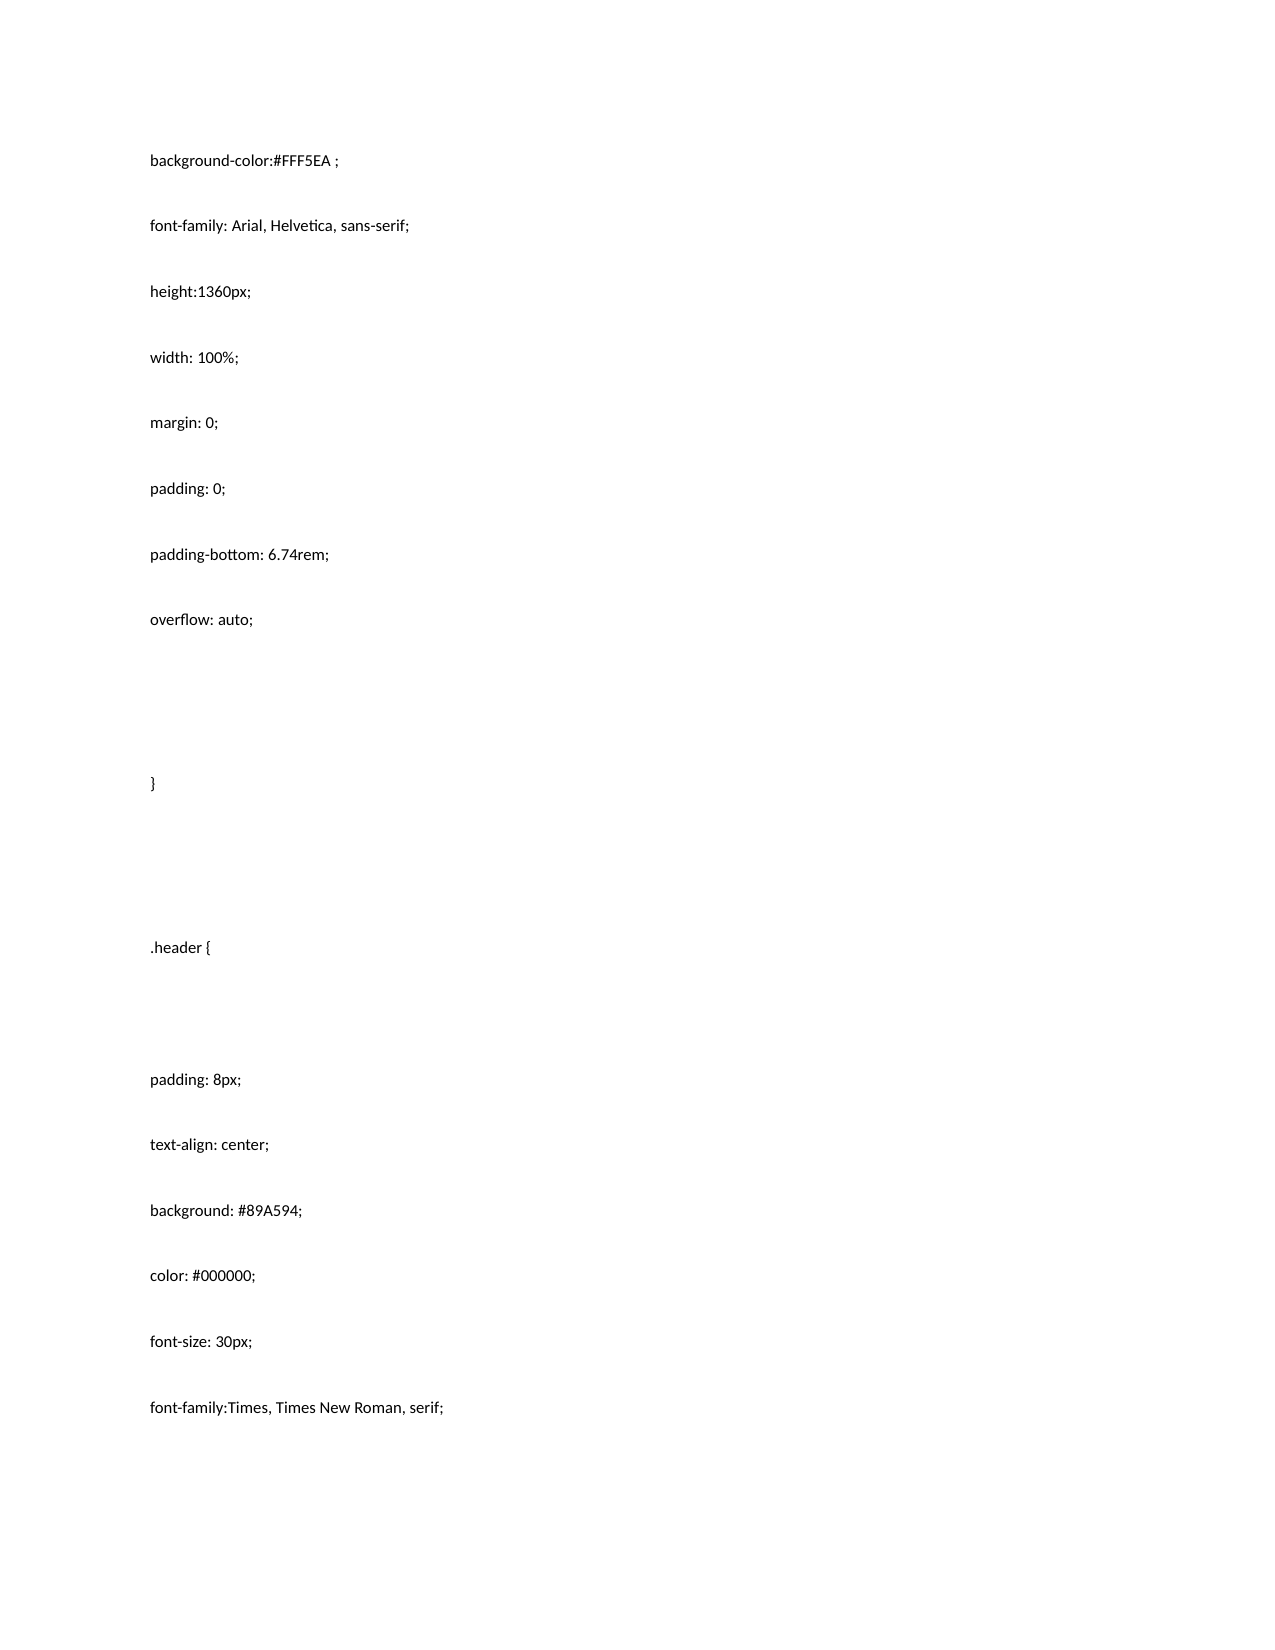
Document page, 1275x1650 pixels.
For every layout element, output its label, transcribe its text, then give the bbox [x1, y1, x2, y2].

text font-size: 30px; [150, 1331, 1125, 1352]
text padding: 8px; [150, 1069, 1125, 1089]
text padding-bottom: 6.74rem; [150, 544, 1125, 564]
text color: #000000; [150, 1266, 1125, 1286]
text padding: 0; [150, 478, 1125, 498]
text background-color:#FFF5EA ; [150, 150, 1125, 170]
text margin: 0; [150, 412, 1125, 433]
text .header { [150, 937, 1125, 958]
text height:1360px; [150, 281, 1125, 302]
text font-family: Arial, Helvetica, sans-serif; [150, 216, 1125, 236]
text background: #89A594; [150, 1200, 1125, 1220]
text width: 100%; [150, 347, 1125, 367]
text font-family:Times, Times New Roman, serif; [150, 1397, 1125, 1417]
text overflow: auto; [150, 609, 1125, 630]
text text-align: center; [150, 1134, 1125, 1155]
text } [150, 773, 1125, 794]
